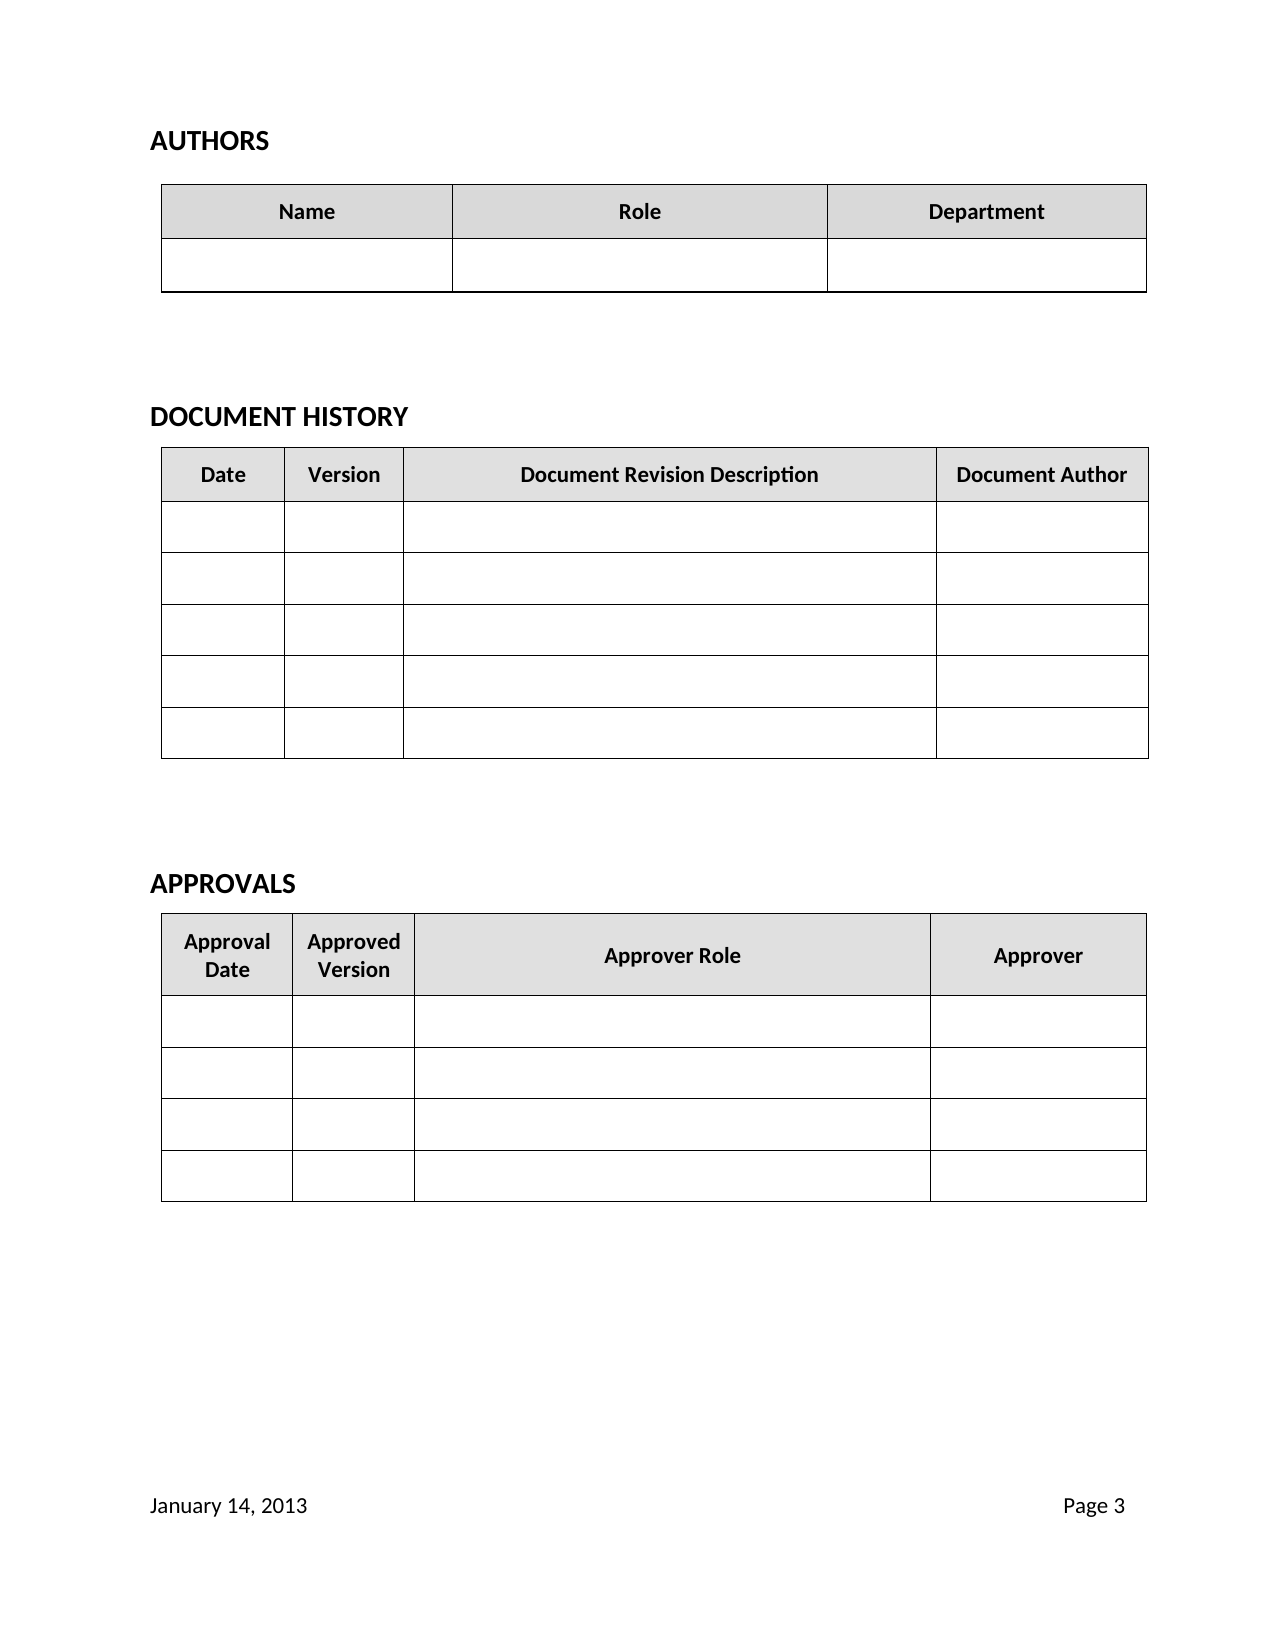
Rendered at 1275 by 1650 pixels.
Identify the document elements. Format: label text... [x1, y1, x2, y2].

table_header Document Author [937, 448, 1148, 501]
table_cell [415, 1048, 930, 1098]
table_cell [415, 996, 930, 1047]
table_cell [162, 1099, 292, 1150]
table_cell [453, 239, 827, 291]
table_cell [162, 553, 284, 604]
table_header Approved Version [293, 914, 414, 995]
table_cell [937, 605, 1148, 655]
table_cell [162, 708, 284, 758]
table_cell [285, 708, 403, 758]
table_cell [285, 605, 403, 655]
table_cell [931, 996, 1146, 1047]
table_header Approver Role [415, 914, 930, 995]
text AUTHORS [150, 122, 1125, 157]
table_cell [162, 605, 284, 655]
table_cell [162, 1151, 292, 1201]
table_header Version [285, 448, 403, 501]
table_header Role [453, 185, 827, 238]
table_cell [404, 553, 936, 604]
table_cell [937, 553, 1148, 604]
table_cell [404, 502, 936, 552]
table_cell [828, 239, 1146, 291]
table_cell [162, 239, 452, 291]
table_header Department [828, 185, 1146, 238]
table_cell [162, 656, 284, 707]
table_header Approver [931, 914, 1146, 995]
table_cell [937, 708, 1148, 758]
table_cell [293, 1048, 414, 1098]
table_cell [415, 1099, 930, 1150]
table_header Approval Date [162, 914, 292, 995]
table_cell [293, 1151, 414, 1201]
text DOCUMENT HISTORY [150, 398, 1125, 434]
table_cell [285, 656, 403, 707]
table_cell [937, 502, 1148, 552]
table_header Document Revision Description [404, 448, 936, 501]
table_cell [931, 1048, 1146, 1098]
table_cell [293, 1099, 414, 1150]
table_cell [937, 656, 1148, 707]
table_cell [404, 605, 936, 655]
table_cell [931, 1151, 1146, 1201]
table_cell [931, 1099, 1146, 1150]
table_cell [293, 996, 414, 1047]
table_cell [285, 553, 403, 604]
table_cell [285, 502, 403, 552]
text APPROVALS [150, 865, 1125, 901]
table_cell [162, 996, 292, 1047]
table_cell [404, 708, 936, 758]
table_cell [162, 1048, 292, 1098]
table_cell [415, 1151, 930, 1201]
table_cell [404, 656, 936, 707]
table_header Date [162, 448, 284, 501]
table_cell [162, 502, 284, 552]
table_header Name [162, 185, 452, 238]
